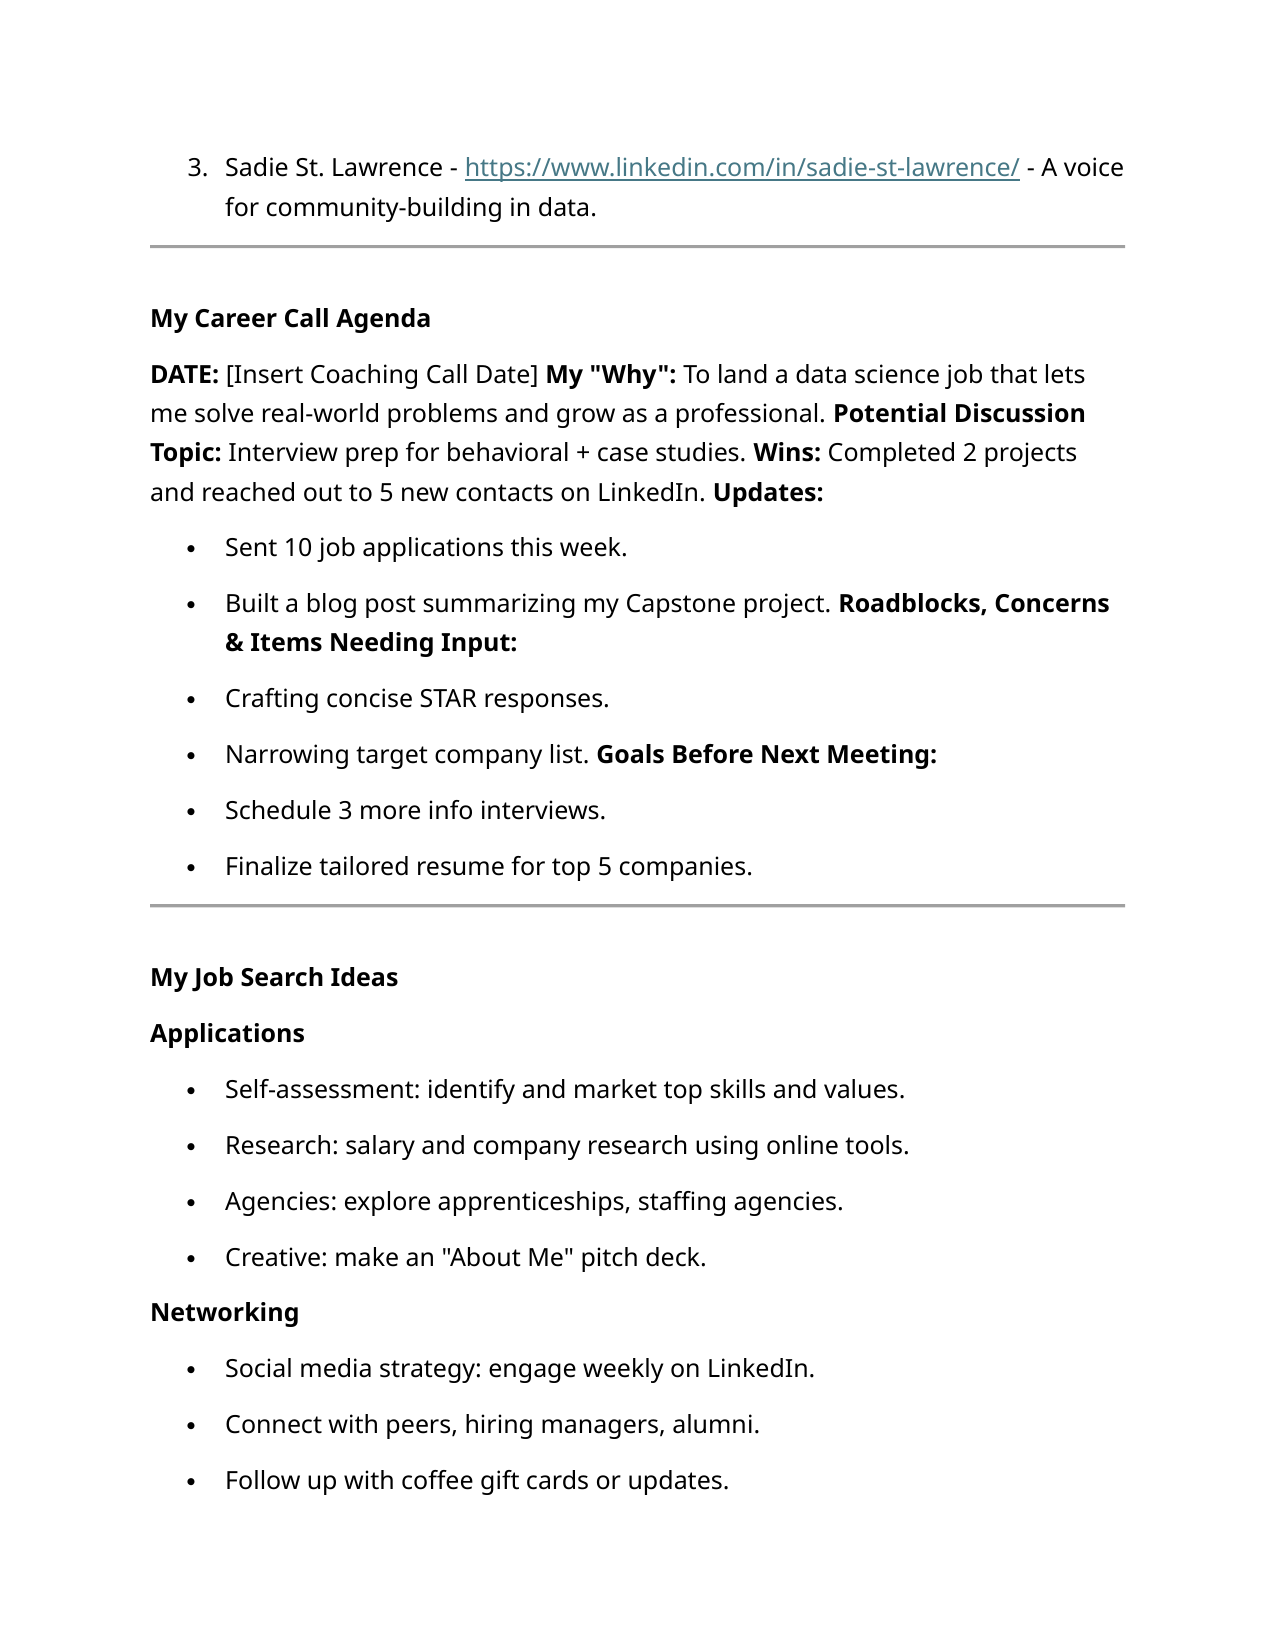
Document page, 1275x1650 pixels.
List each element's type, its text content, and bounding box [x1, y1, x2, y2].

text Networking [150, 1295, 1125, 1329]
list Social media strategy: engage weekly on LinkedIn. [187, 1351, 1125, 1385]
list Crafting concise STAR responses. [187, 681, 1125, 715]
list Sent 10 job applications this week. [187, 530, 1125, 564]
list Follow up with coffee gift cards or updates. [187, 1462, 1125, 1497]
list Research: salary and company research using online tools. [187, 1127, 1125, 1162]
list Finalize tailored resume for top 5 companies. [187, 848, 1125, 882]
text Applications [150, 1016, 1125, 1050]
text My Career Call Agenda [150, 301, 1125, 335]
list Self-assessment: identify and market top skills and values. [187, 1072, 1125, 1106]
list Narrowing target company list. Goals Before Next Meeting: [187, 737, 1125, 771]
list Connect with peers, hiring managers, alumni. [187, 1407, 1125, 1441]
list Schedule 3 more info interviews. [187, 792, 1125, 827]
list Built a blog post summarizing my Capstone project. Roadblocks, Concerns & Items Needing Input: [187, 586, 1125, 659]
list Sadie St. Lawrence - https://www.linkedin.com/in/sadie-st-lawrence/ - A voice for community-building in data. [187, 150, 1125, 223]
text DATE: [Insert Coaching Call Date] My "Why": To land a data science job that lets me solve real-world problems and grow as a professional. Potential Discussion Topic: Interview prep for behavioral + case studies. Wins: Completed 2 projects and reached out to 5 new contacts on LinkedIn. Updates: [150, 357, 1125, 508]
list Agencies: explore apprenticeships, staffing agencies. [187, 1183, 1125, 1217]
text My Job Search Ideas [150, 960, 1125, 994]
list Creative: make an "About Me" pitch deck. [187, 1239, 1125, 1273]
